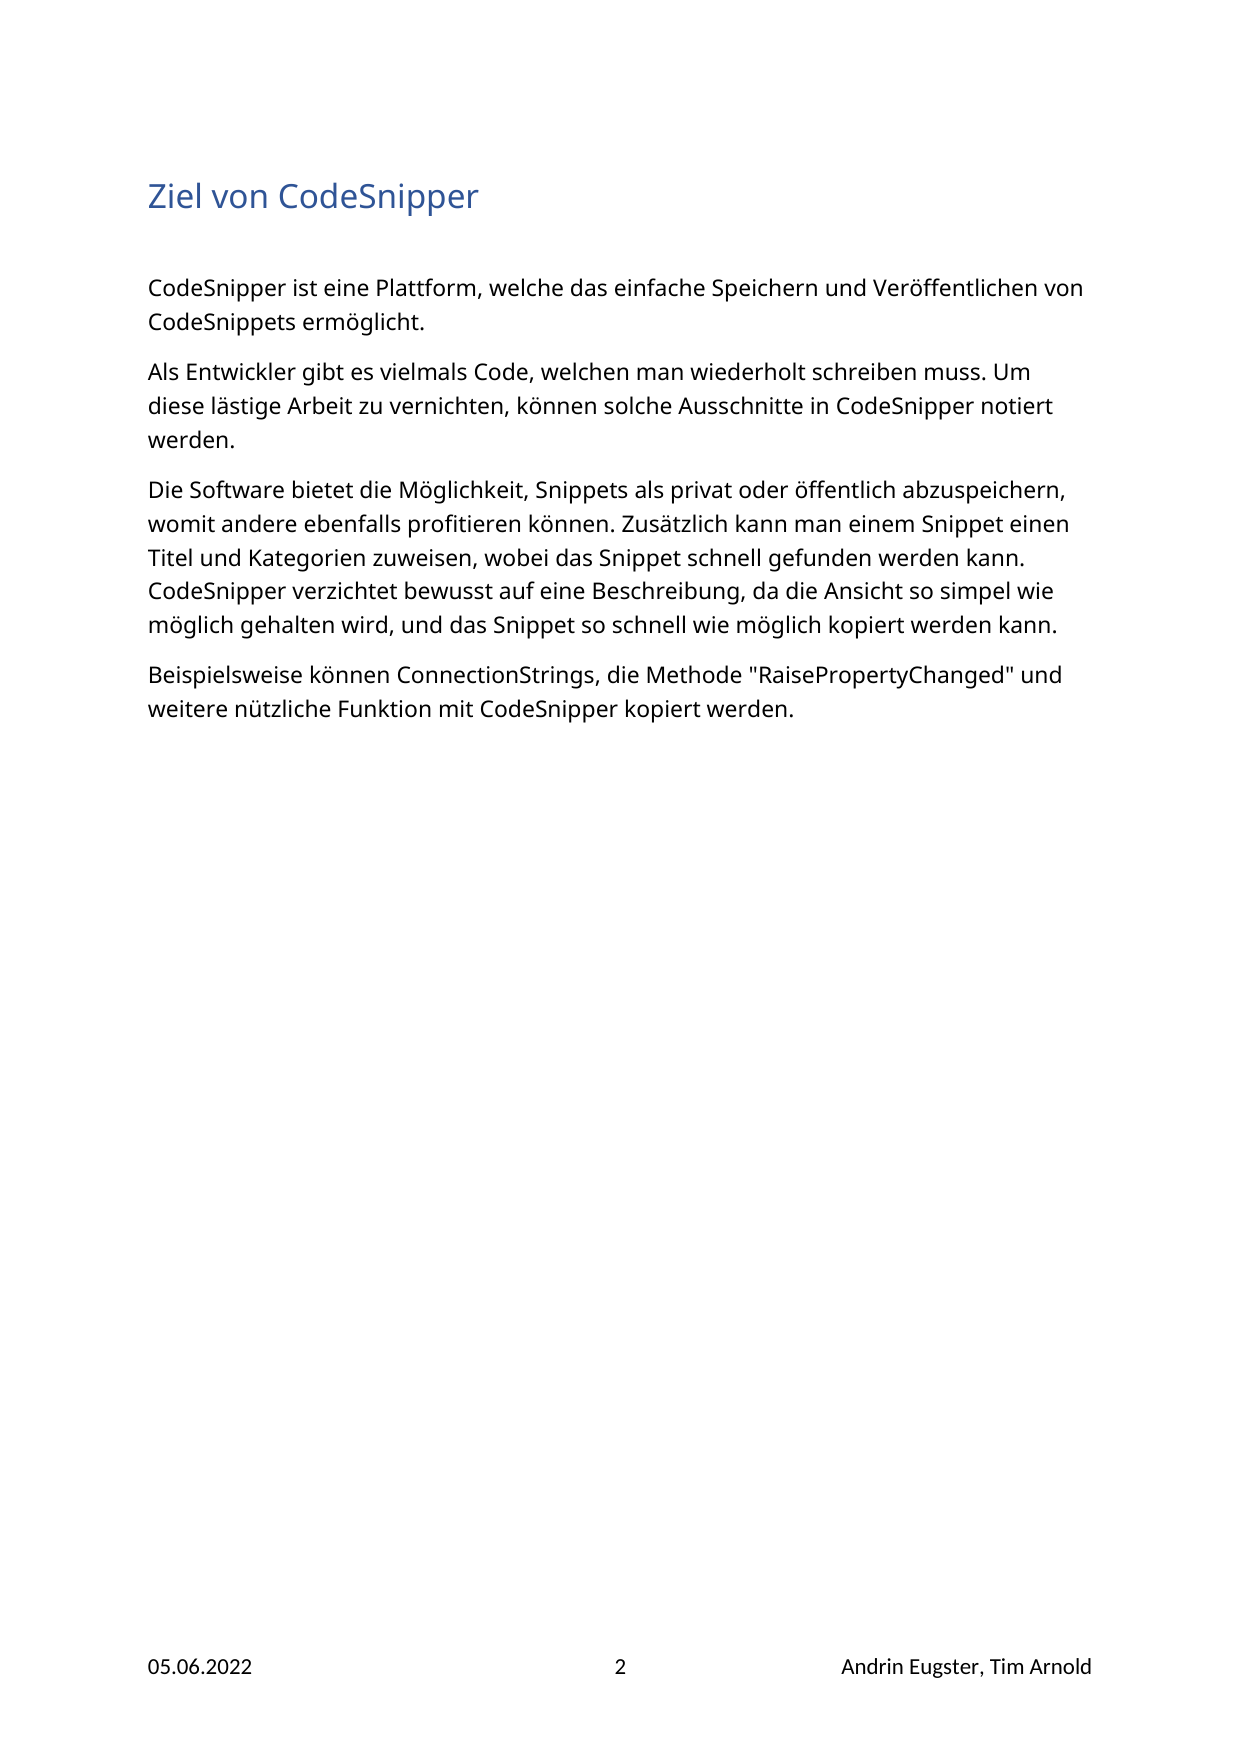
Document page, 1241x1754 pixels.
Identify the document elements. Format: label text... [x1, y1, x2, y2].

text Die Software bietet die Möglichkeit, Snippets als privat oder öffentlich abzuspeichern, womit andere ebenfalls profitieren können. Zusätzlich kann man einem Snippet einen Titel und Kategorien zuweisen, wobei das Snippet schnell gefunden werden kann. CodeSnipper verzichtet bewusst auf eine Beschreibung, da die Ansicht so simpel wie möglich gehalten wird, und das Snippet so schnell wie möglich kopiert werden kann. [148, 474, 1093, 640]
text Beispielsweise können ConnectionStrings, die Methode "RaisePropertyChanged" und weitere nützliche Funktion mit CodeSnipper kopiert werden. [148, 659, 1093, 724]
text CodeSnipper ist eine Plattform, welche das einfache Speichern und Veröffentlichen von CodeSnippets ermöglicht. [148, 272, 1093, 337]
text Als Entwickler gibt es vielmals Code, welchen man wiederholt schreiben muss. Um diese lästige Arbeit zu vernichten, können solche Ausschnitte in CodeSnipper notiert werden. [148, 356, 1093, 455]
subtitle Ziel von CodeSnipper [148, 173, 1093, 218]
